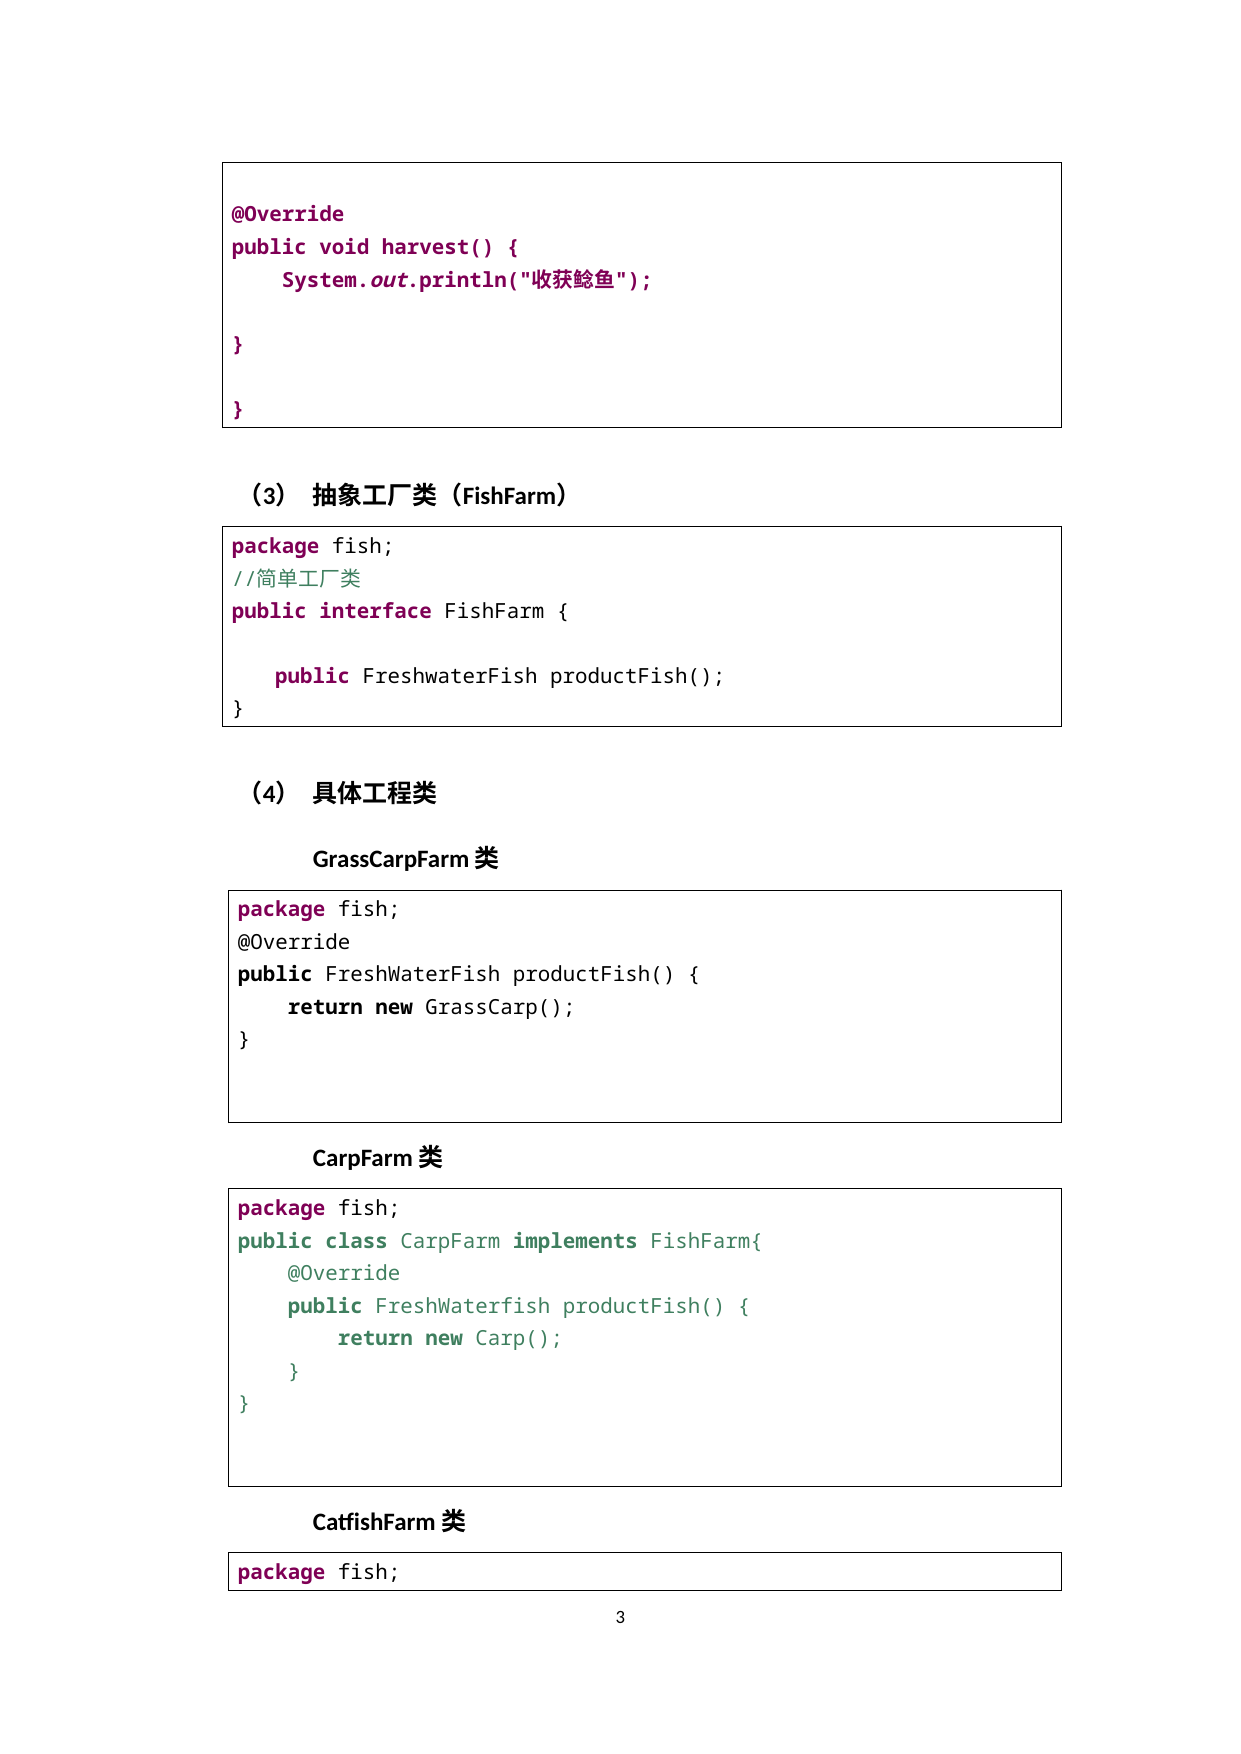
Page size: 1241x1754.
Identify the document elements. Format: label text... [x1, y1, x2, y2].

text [223, 163, 1061, 360]
list CatfishFarm类 [313, 1487, 1053, 1552]
text package fish; [223, 527, 1061, 558]
text //简单工厂类 [223, 558, 1061, 591]
list GrassCarpFarm类 [313, 824, 1053, 889]
list 具体工程类 [238, 759, 1053, 824]
text } [223, 688, 1061, 726]
text } [223, 389, 1061, 427]
text package fish; [229, 1189, 1061, 1221]
text public interface FishFarm { [223, 591, 1061, 626]
text @Override public FreshWaterFish productFish() { return new GrassCarp(); } [229, 922, 1061, 1055]
text public class CarpFarm implements FishFarm{ @Override public FreshWaterfish productFish() { return new Carp(); } } [229, 1221, 1061, 1419]
text package fish; [229, 891, 1061, 922]
text package fish; [229, 1553, 1061, 1590]
list CarpFarm类 [313, 1123, 1053, 1188]
text public FreshwaterFish productFish(); [223, 656, 1061, 688]
list 抽象工厂类（FishFarm） [238, 461, 1053, 526]
